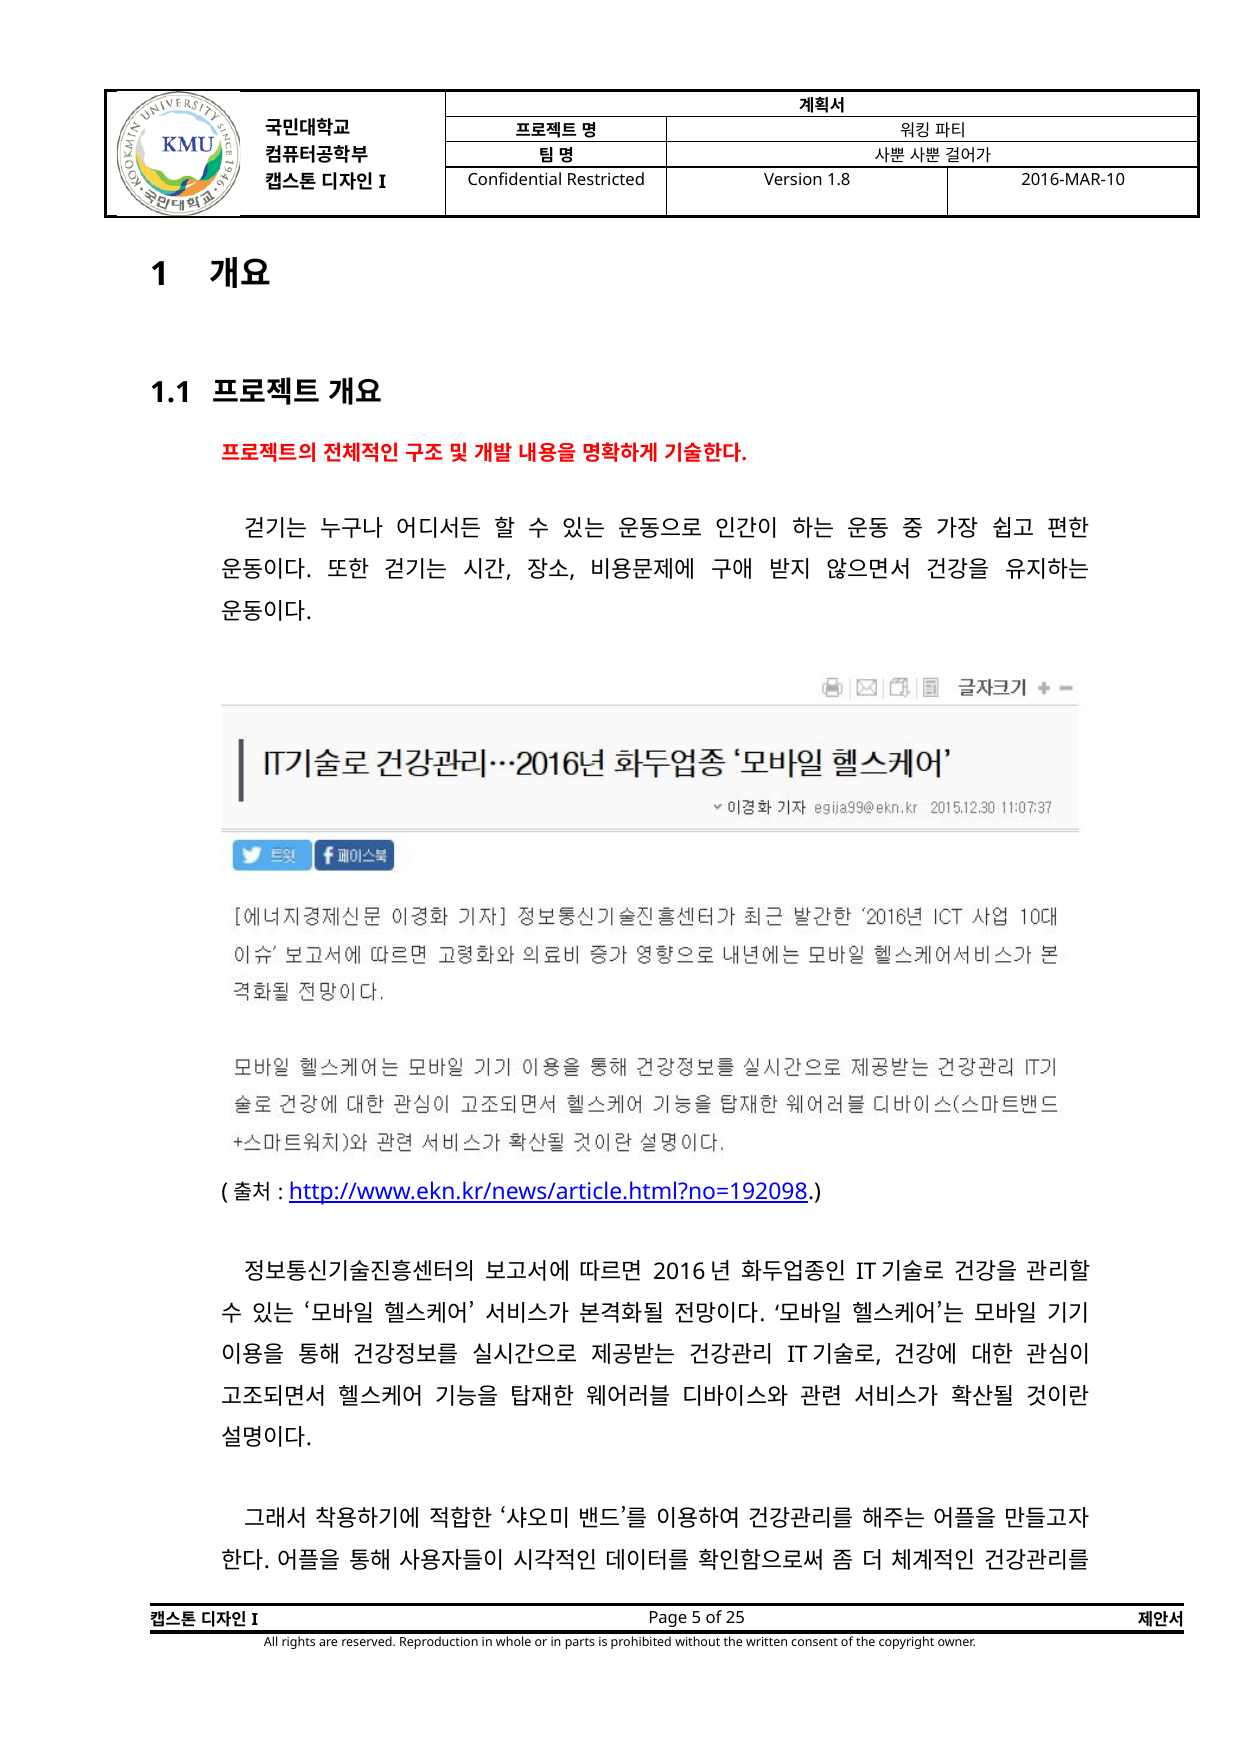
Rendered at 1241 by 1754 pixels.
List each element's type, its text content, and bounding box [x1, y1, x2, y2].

subtitle 프로젝트 개요 [150, 369, 1090, 411]
subtitle 개요 [150, 247, 1090, 295]
text ( 출처 : http://www.ekn.kr/news/article.html?no=192098.) [221, 1175, 1090, 1206]
picture [221, 670, 1094, 1168]
text 프로젝트의 전체적인 구조 및 개발 내용을 명확하게 기술한다. [221, 436, 1090, 467]
text 그래서 착용하기에 적합한 ‘샤오미 밴드’를 이용하여 건강관리를 해주는 어플을 만들고자 한다. 어플을 통해 사용자들이 시각적인 데이터를 확인함으로써 좀 더 체계적인 건강관리를 도울 수 있으며 걷기를 증진시킬 수 있다. [221, 1500, 1090, 1575]
text 걷기는 누구나 어디서든 할 수 있는 운동으로 인간이 하는 운동 중 가장 쉽고 편한 운동이다. 또한 걷기는 시간, 장소, 비용문제에 구애 받지 않으면서 건강을 유지하는 운동이다. [221, 510, 1090, 626]
picture [116, 91, 241, 216]
text 정보통신기술진흥센터의 보고서에 따르면 2016년 화두업종인 IT기술로 건강을 관리할 수 있는 ‘모바일 헬스케어’ 서비스가 본격화될 전망이다. ‘모바일 헬스케어’는 모바일 기기 이용을 통해 건강정보를 실시간으로 제공받는 건강관리 IT기술로, 건강에 대한 관심이 고조되면서 헬스케어 기능을 탑재한 웨어러블 디바이스와 관련 서비스가 확산될 것이란 설명이다. [221, 1253, 1090, 1453]
